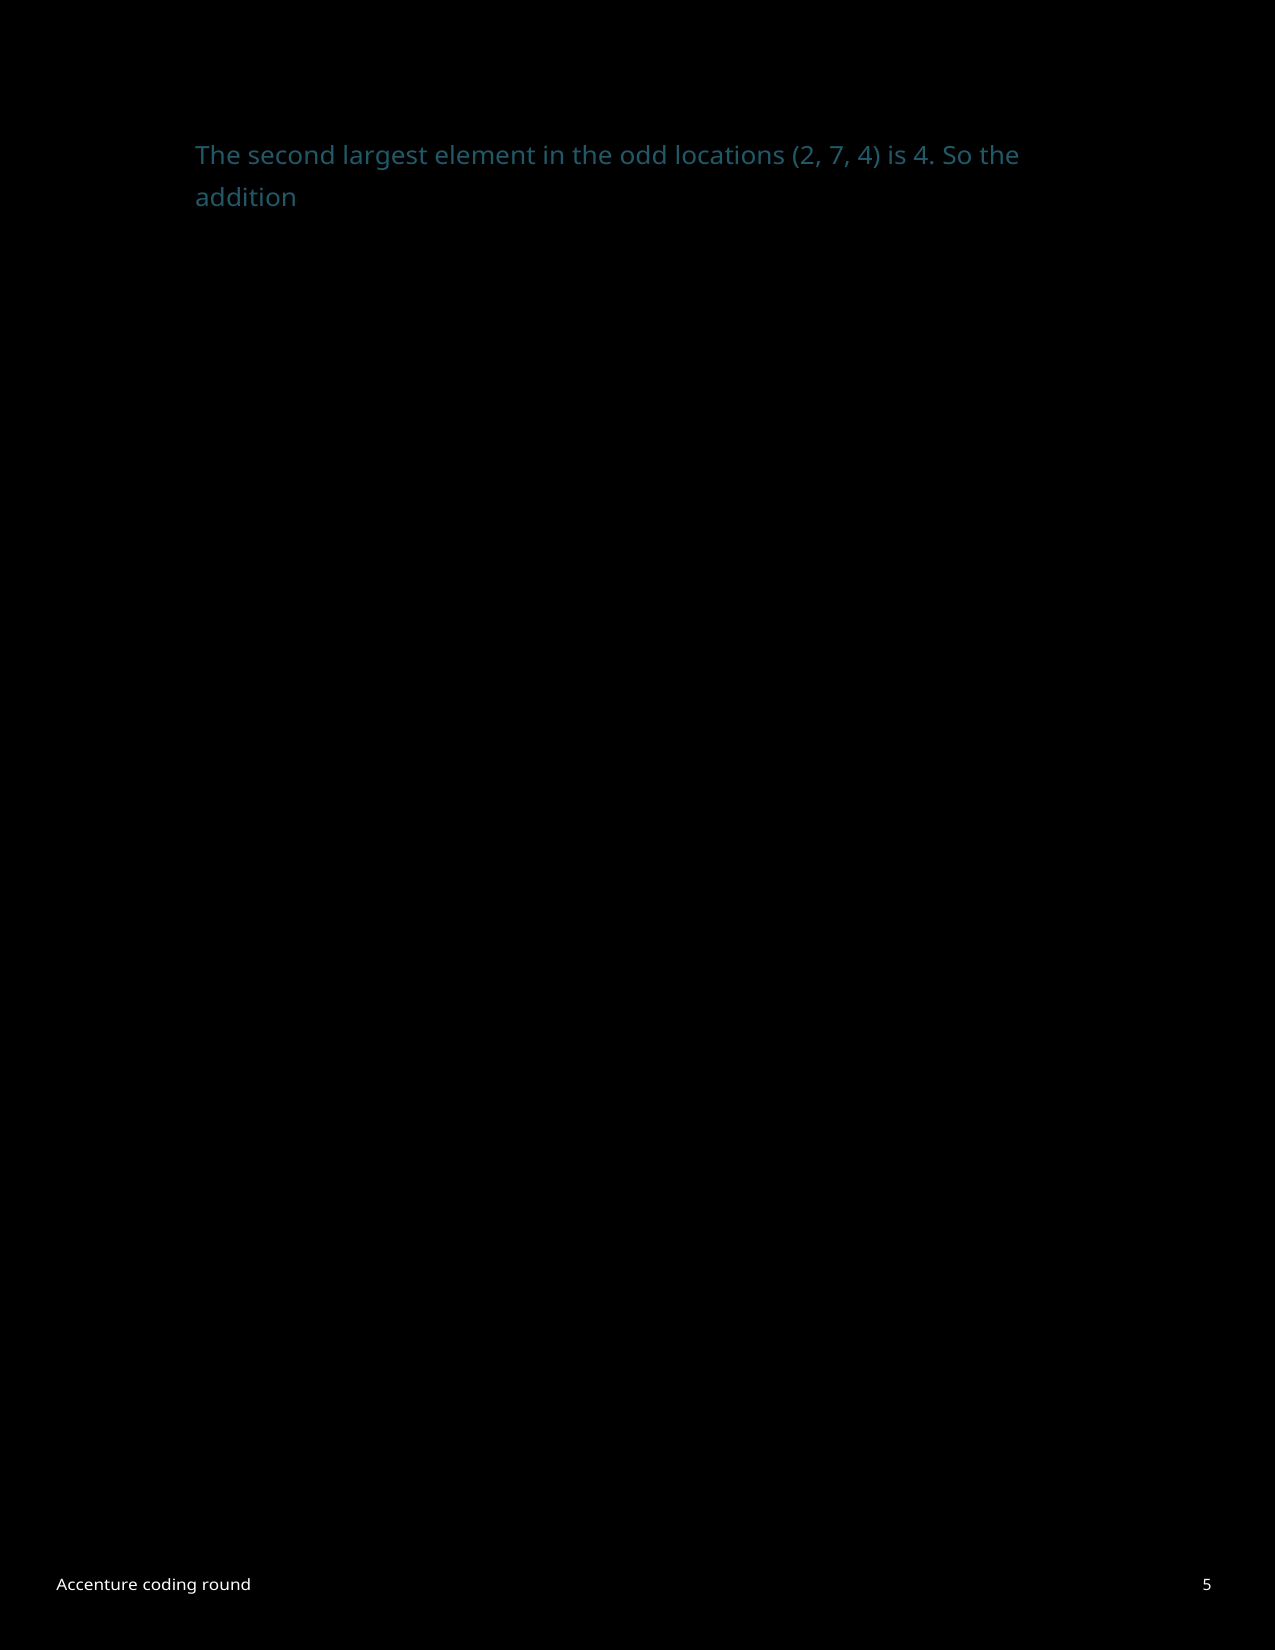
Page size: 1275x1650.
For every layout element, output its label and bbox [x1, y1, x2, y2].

text [195, 137, 1125, 213]
